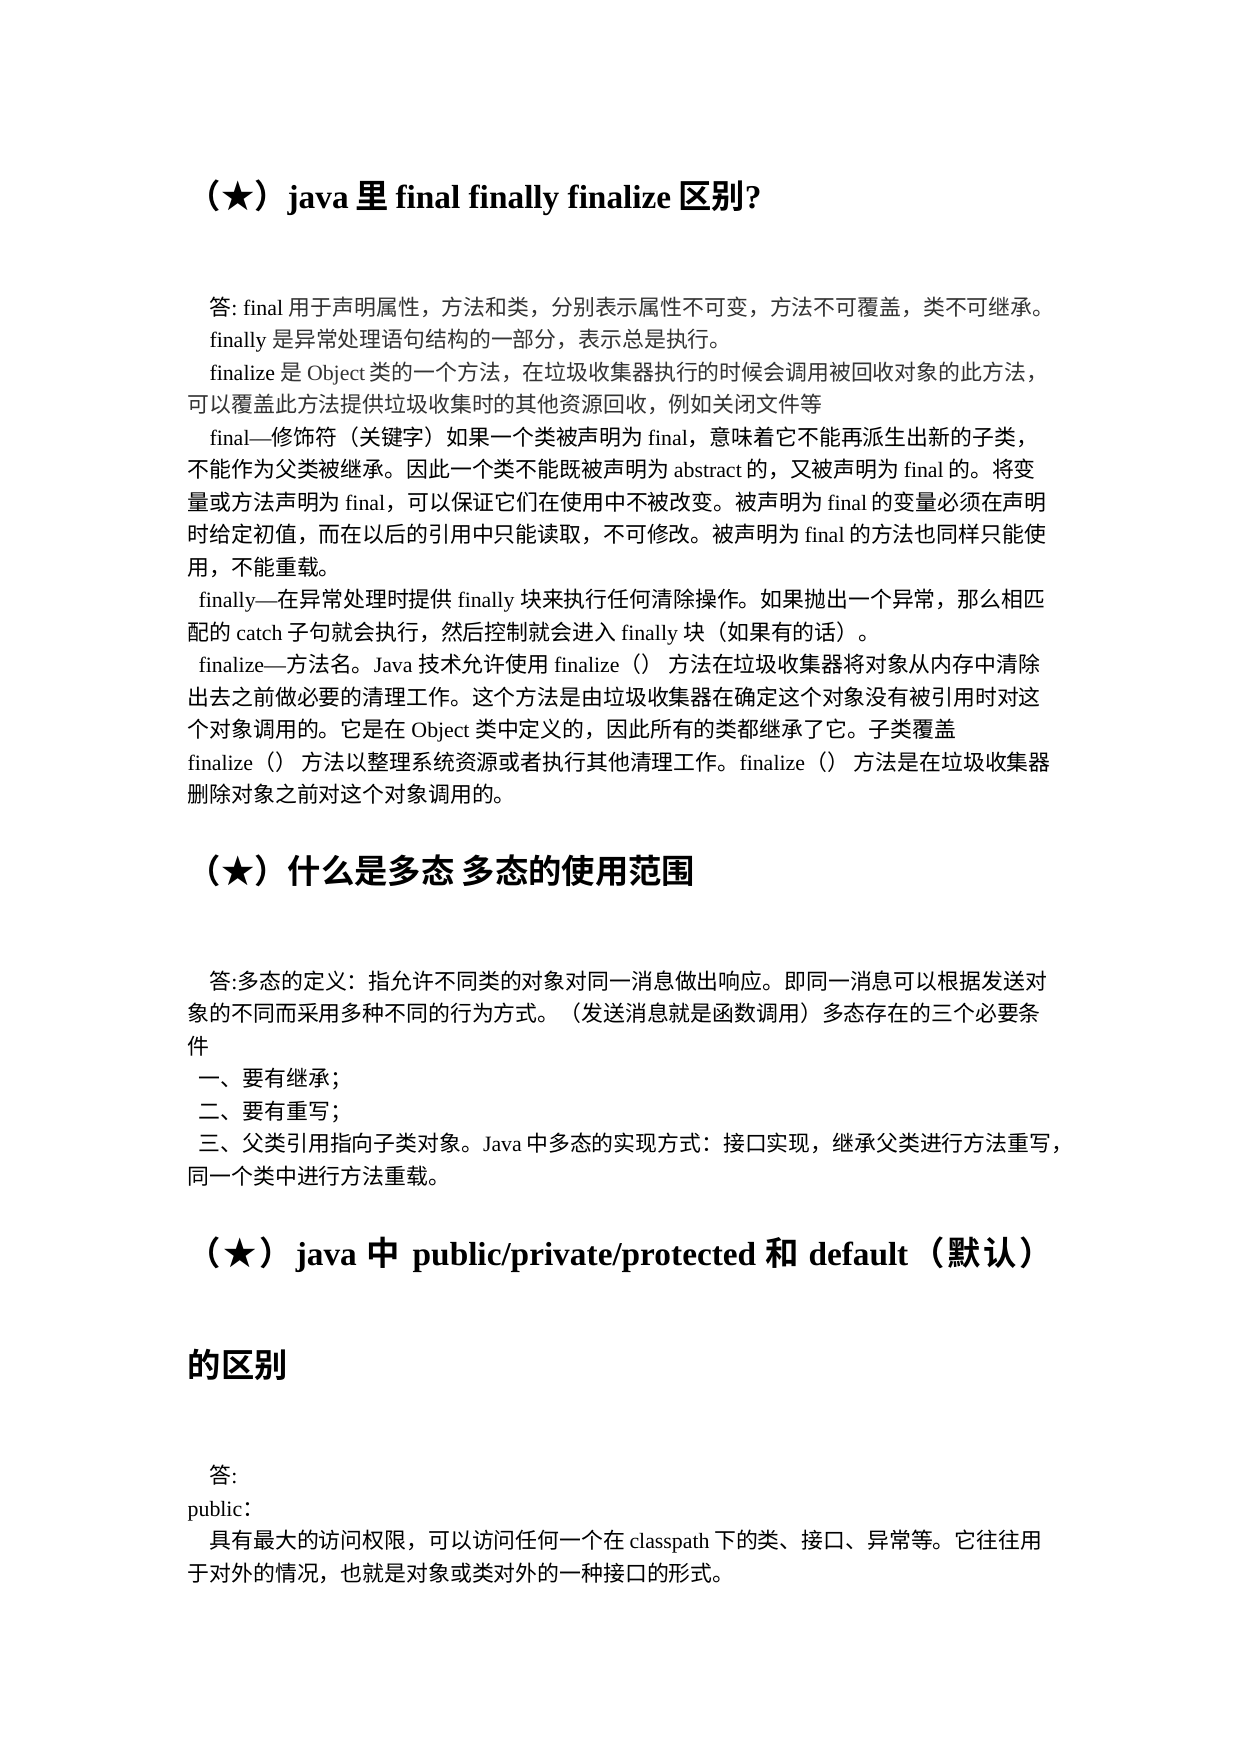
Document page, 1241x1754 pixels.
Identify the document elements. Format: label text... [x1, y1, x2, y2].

text 答: [187, 1458, 1053, 1490]
text finally 是异常处理语句结构的一部分，表示总是执行。 [187, 322, 1053, 354]
text 具有最大的访问权限，可以访问任何一个在classpath下的类、接口、异常等。它往往用于对外的情况，也就是对象或类对外的一种接口的形式。 [187, 1523, 1053, 1588]
subtitle （★）java中 public/private/protected和default（默认）的区别 [187, 1218, 1053, 1395]
text 答: final 用于声明属性，方法和类，分别表示属性不可变，方法不可覆盖，类不可继承。 [187, 289, 1053, 322]
text 二、要有重写； [187, 1093, 1053, 1126]
subtitle （★）java里final finally finalize区别? [187, 162, 1053, 227]
text 一、要有继承； [187, 1061, 1053, 1093]
text final—修饰符（关键字）如果一个类被声明为final，意味着它不能再派生出新的子类，不能作为父类被继承。因此一个类不能既被声明为 abstract的，又被声明为final的。将变量或方法声明为final，可以保证它们在使用中不被改变。被声明为final的变量必须在声明时给定初值，而在以后的引用中只能读取，不可修改。被声明为final的方法也同样只能使用，不能重载。 finally—在异常处理时提供 finally 块来执行任何清除操作。如果抛出一个异常，那么相匹配的 catch 子句就会执行，然后控制就会进入 finally 块（如果有的话）。 finalize—方法名。Java 技术允许使用 finalize（） 方法在垃圾收集器将对象从内存中清除出去之前做必要的清理工作。这个方法是由垃圾收集器在确定这个对象没有被引用时对这个对象调用的。它是在 Object 类中定义的，因此所有的类都继承了它。子类覆盖 finalize（） 方法以整理系统资源或者执行其他清理工作。finalize（） 方法是在垃圾收集器删除对象之前对这个对象调用的。 [187, 419, 1053, 809]
subtitle （★）什么是多态 多态的使用范围 [187, 836, 1053, 901]
text 三、父类引用指向子类对象。Java中多态的实现方式：接口实现，继承父类进行方法重写，同一个类中进行方法重载。 [187, 1126, 1053, 1191]
text finalize 是Object类的一个方法，在垃圾收集器执行的时候会调用被回收对象的此方法，可以覆盖此方法提供垃圾收集时的其他资源回收，例如关闭文件等 [187, 354, 1053, 419]
text public： [187, 1490, 1053, 1523]
text 答:多态的定义：指允许不同类的对象对同一消息做出响应。即同一消息可以根据发送对象的不同而采用多种不同的行为方式。（发送消息就是函数调用）多态存在的三个必要条件 [187, 963, 1053, 1061]
